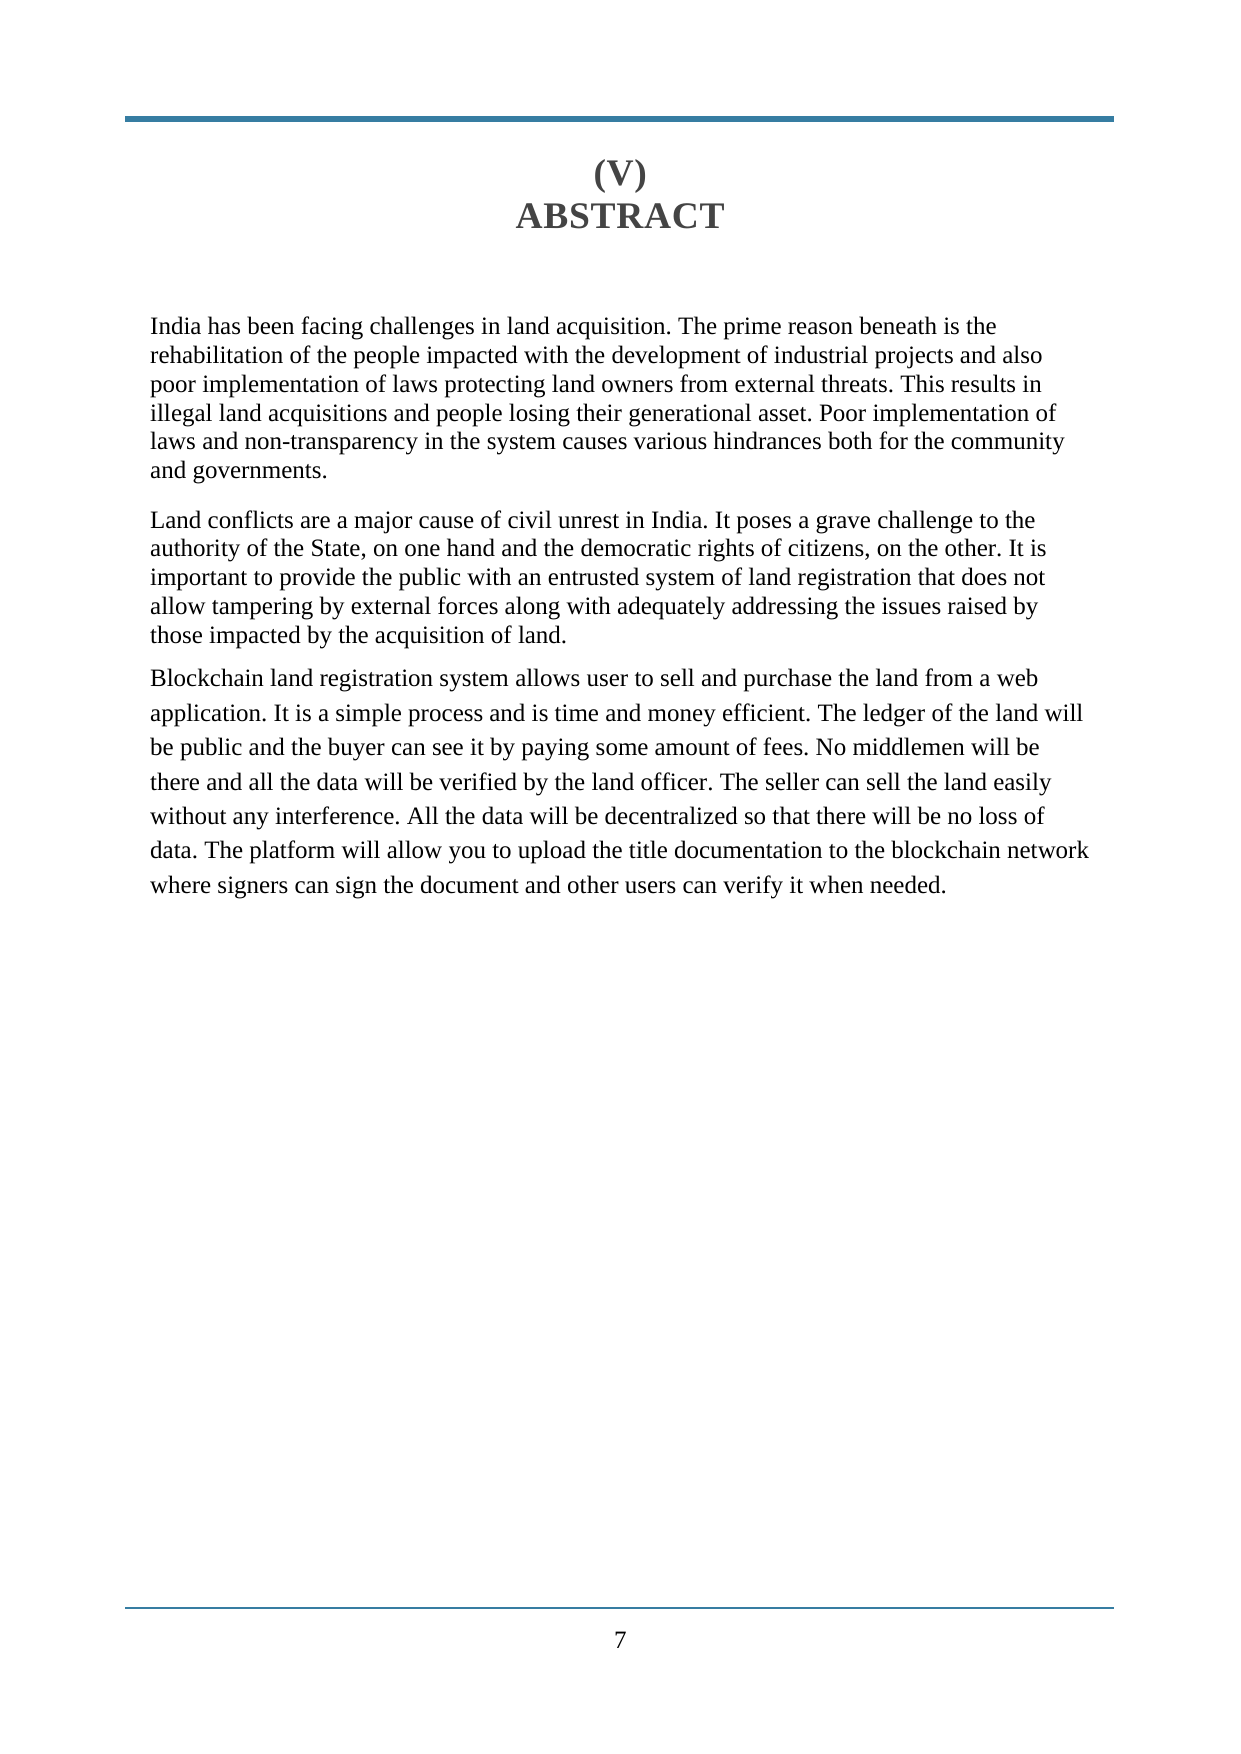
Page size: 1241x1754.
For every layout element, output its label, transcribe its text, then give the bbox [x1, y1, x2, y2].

text Blockchain land registration system allows user to sell and purchase the land from a web application. It is a simple process and is time and money efficient. The ledger of the land will be public and the buyer can see it by paying some amount of fees. No middlemen will be there and all the data will be verified by the land officer. The seller can sell the land easily without any interference. All the data will be decentralized so that there will be no loss of data. The platform will allow you to upload the title documentation to the blockchain network where signers can sign the document and other users can verify it when needed. [150, 663, 1090, 899]
subtitle India has been facing challenges in land acquisition. The prime reason beneath is the rehabilitation of the people impacted with the development of industrial projects and also poor implementation of laws protecting land owners from external threats. This results in illegal land acquisitions and people losing their generational asset. Poor implementation of laws and non-transparency in the system causes various hindrances both for the community and governments. [150, 311, 1090, 484]
subtitle ABSTRACT [150, 193, 1090, 236]
subtitle (V) [150, 150, 1090, 193]
subtitle Land conflicts are a major cause of civil unrest in India. It poses a grave challenge to the authority of the State, on one hand and the democratic rights of citizens, on the other. It is important to provide the public with an entrusted system of land registration that does not allow tampering by external forces along with adequately addressing the issues raised by those impacted by the acquisition of land. [150, 505, 1090, 648]
